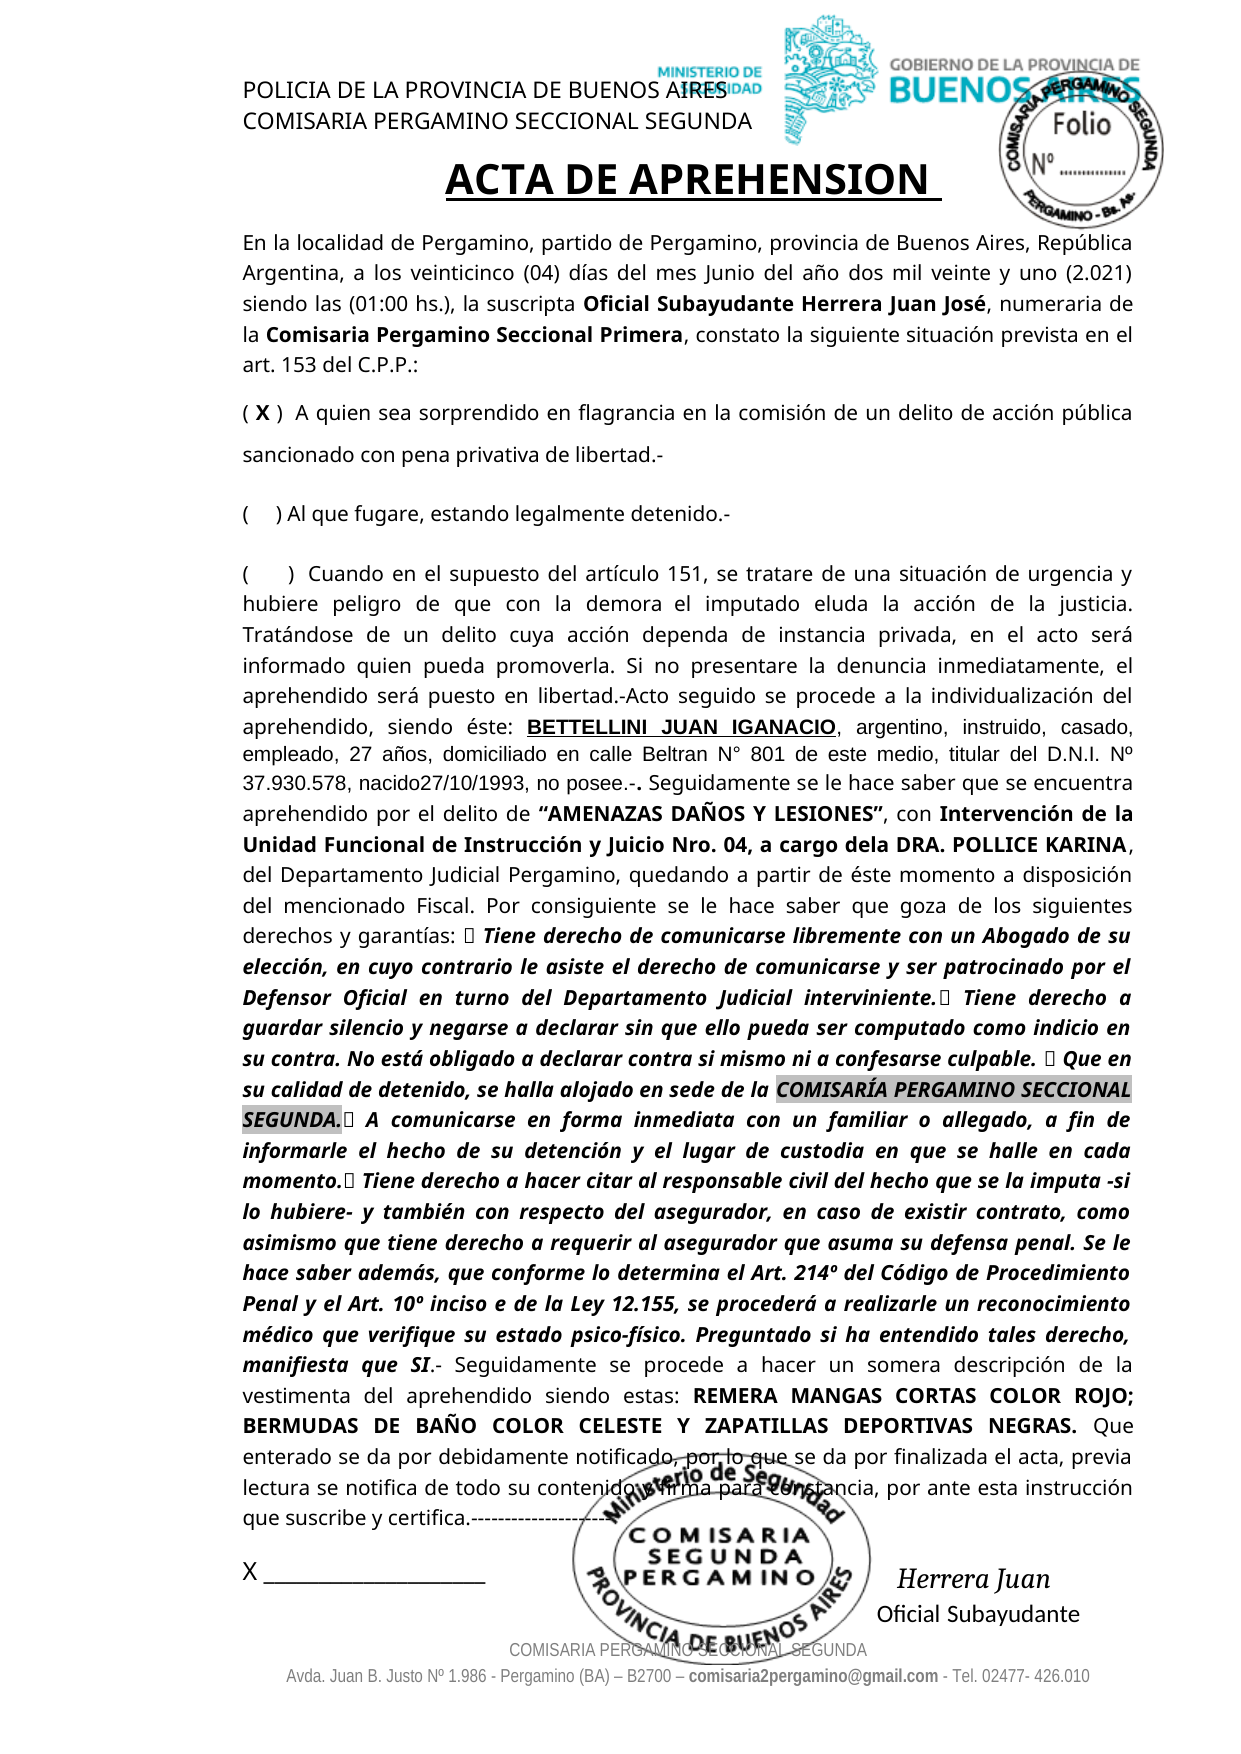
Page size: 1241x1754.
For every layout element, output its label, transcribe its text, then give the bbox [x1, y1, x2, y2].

text X ____________________ [242, 1551, 1134, 1588]
text ( ) Cuando en el supuesto del artículo 151, se tratare de una situación de urgencia y hubiere peligro de que con la demora el imputado eluda la acción de la justicia. Tratándose de un delito cuya acción dependa de instancia privada, en el acto será informado quien pueda promoverla. Si no presentare la denuncia inmediatamente, el aprehendido será puesto en libertad.-Acto seguido se procede a la individualización del aprehendido, siendo éste: BETTELLINI JUAN IGANACIO, argentino, instruido, casado, empleado, 27 años, domiciliado en calle Beltran N° 801 de este medio, titular del D.N.I. Nº 37.930.578, nacido27/10/1993, no posee.-. Seguidamente se le hace saber que se encuentra aprehendido por el delito de “AMENAZAS DAÑOS Y LESIONES”, con Intervención de la Unidad Funcional de Instrucción y Juicio Nro. 04, a cargo dela DRA. POLLICE KARINA, del Departamento Judicial Pergamino, quedando a partir de éste momento a disposición del mencionado Fiscal. Por consiguiente se le hace saber que goza de los siguientes derechos y garantías:  Tiene derecho de comunicarse libremente con un Abogado de su elección, en cuyo contrario le asiste el derecho de comunicarse y ser patrocinado por el Defensor Oficial en turno del Departamento Judicial interviniente. Tiene derecho a guardar silencio y negarse a declarar sin que ello pueda ser computado como indicio en su contra. No está obligado a declarar contra si mismo ni a confesarse culpable.  Que en su calidad de detenido, se halla alojado en sede de la COMISARÍA PERGAMINO SECCIONAL SEGUNDA. A comunicarse en forma inmediata con un familiar o allegado, a fin de informarle el hecho de su detención y el lugar de custodia en que se halle en cada momento. Tiene derecho a hacer citar al responsable civil del hecho que se la imputa -si lo hubiere- y también con respecto del asegurador, en caso de existir contrato, como asimismo que tiene derecho a requerir al asegurador que asuma su defensa penal. Se le hace saber además, que conforme lo determina el Art. 214º del Código de Procedimiento Penal y el Art. 10º inciso e de la Ley 12.155, se procederá a realizarle un reconocimiento médico que verifique su estado psico-físico. Preguntado si ha entendido tales derecho, manifiesta que SI.- Seguidamente se procede a hacer un somera descripción de la vestimenta del aprehendido siendo estas: REMERA MANGAS CORTAS COLOR ROJO; BERMUDAS DE BAÑO COLOR CELESTE Y ZAPATILLAS DEPORTIVAS NEGRAS. Que enterado se da por debidamente notificado, por lo que se da por finalizada el acta, previa lectura se notifica de todo su contenido y firma para constancia, por ante esta instrucción que suscribe y certifica.--------------------- [242, 559, 1134, 1532]
picture [571, 1588, 874, 1667]
text ACTA DE APREHENSION [242, 150, 998, 207]
text En la localidad de Pergamino, partido de Pergamino, provincia de Buenos Aires, República Argentina, a los veinticinco (04) días del mes Junio del año dos mil veinte y uno (2.021) siendo las (01:00 hs.), la suscripta Oficial Subayudante Herrera Juan José, numeraria de la Comisaria Pergamino Seccional Primera, constato la siguiente situación prevista en el art. 153 del C.P.P.: [242, 228, 1134, 379]
text ( X ) A quien sea sorprendido en flagrancia en la comisión de un delito de acción pública sancionado con pena privativa de libertad.- [242, 398, 1134, 469]
text ( ) Al que fugare, estando legalmente detenido.- [242, 499, 1134, 528]
picture [571, 1532, 874, 1551]
picture [655, 13, 1241, 232]
